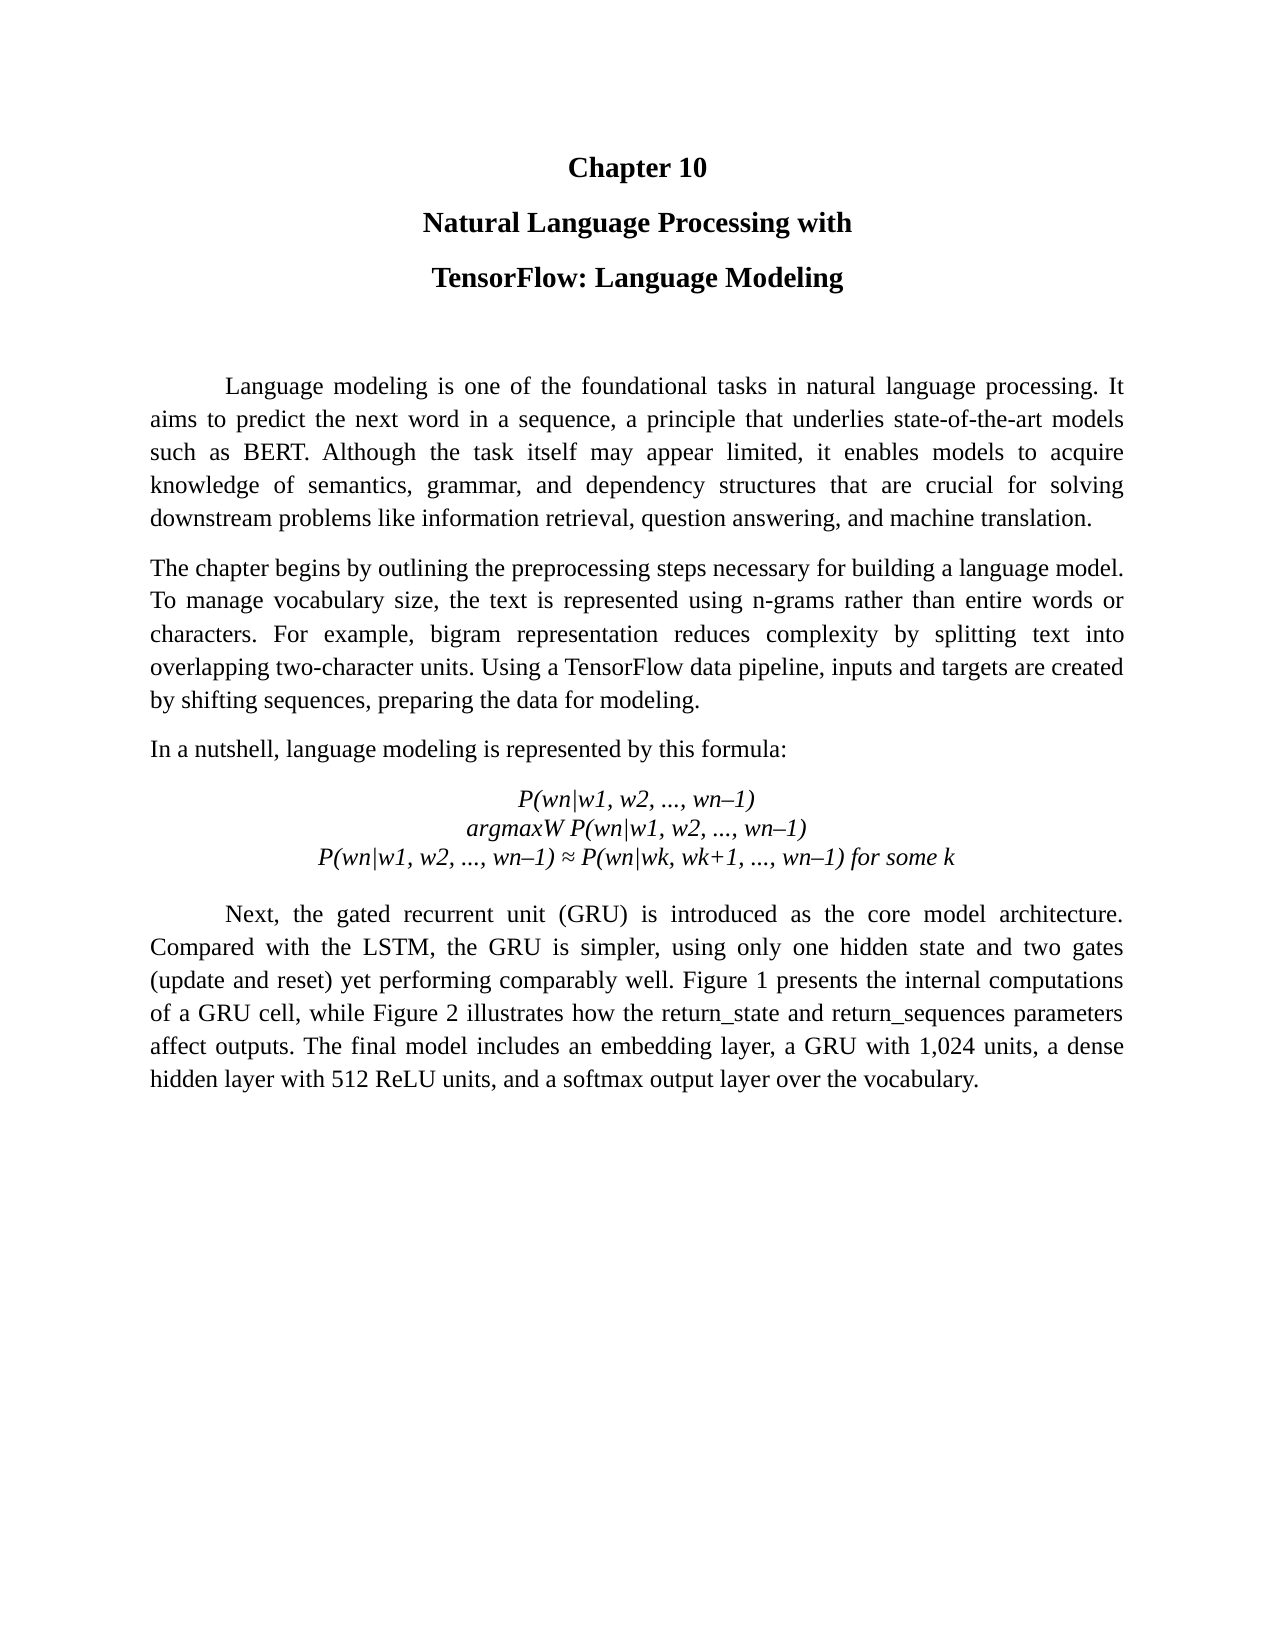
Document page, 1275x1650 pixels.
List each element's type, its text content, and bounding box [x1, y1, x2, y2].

text argmaxW P(wn|w1, w2, ..., wn–1) [150, 813, 1125, 842]
text Language modeling is one of the foundational tasks in natural language processing. It aims to predict the next word in a sequence, a principle that underlies state-of-the-art models such as BERT. Although the task itself may appear limited, it enables models to acquire knowledge of semantics, grammar, and dependency structures that are crucial for solving downstream problems like information retrieval, question answering, and machine translation. [150, 371, 1125, 532]
text TensorFlow: Language Modeling [150, 260, 1125, 294]
text Natural Language Processing with [150, 205, 1125, 239]
text The chapter begins by outlining the preprocessing steps necessary for building a language model. To manage vocabulary size, the text is represented using n-grams rather than entire words or characters. For example, bigram representation reduces complexity by splitting text into overlapping two-character units. Using a TensorFlow data pipeline, inputs and targets are created by shifting sequences, preparing the data for modeling. [150, 553, 1125, 713]
text Next, the gated recurrent unit (GRU) is introduced as the core model architecture. Compared with the LSTM, the GRU is simpler, using only one hidden state and two gates (update and reset) yet performing comparably well. Figure 1 presents the internal computations of a GRU cell, while Figure 2 illustrates how the return_state and return_sequences parameters affect outputs. The final model includes an embedding layer, a GRU with 1,024 units, a dense hidden layer with 512 ReLU units, and a softmax output layer over the vocabulary. [150, 899, 1125, 1093]
text P(wn|w1, w2, ..., wn–1) [150, 784, 1125, 813]
text In a nutshell, language modeling is represented by this formula: [150, 734, 1125, 763]
text P(wn|w1, w2, ..., wn–1) ≈ P(wn|wk, wk+1, ..., wn–1) for some k [150, 842, 1125, 870]
text Chapter 10 [150, 150, 1125, 183]
